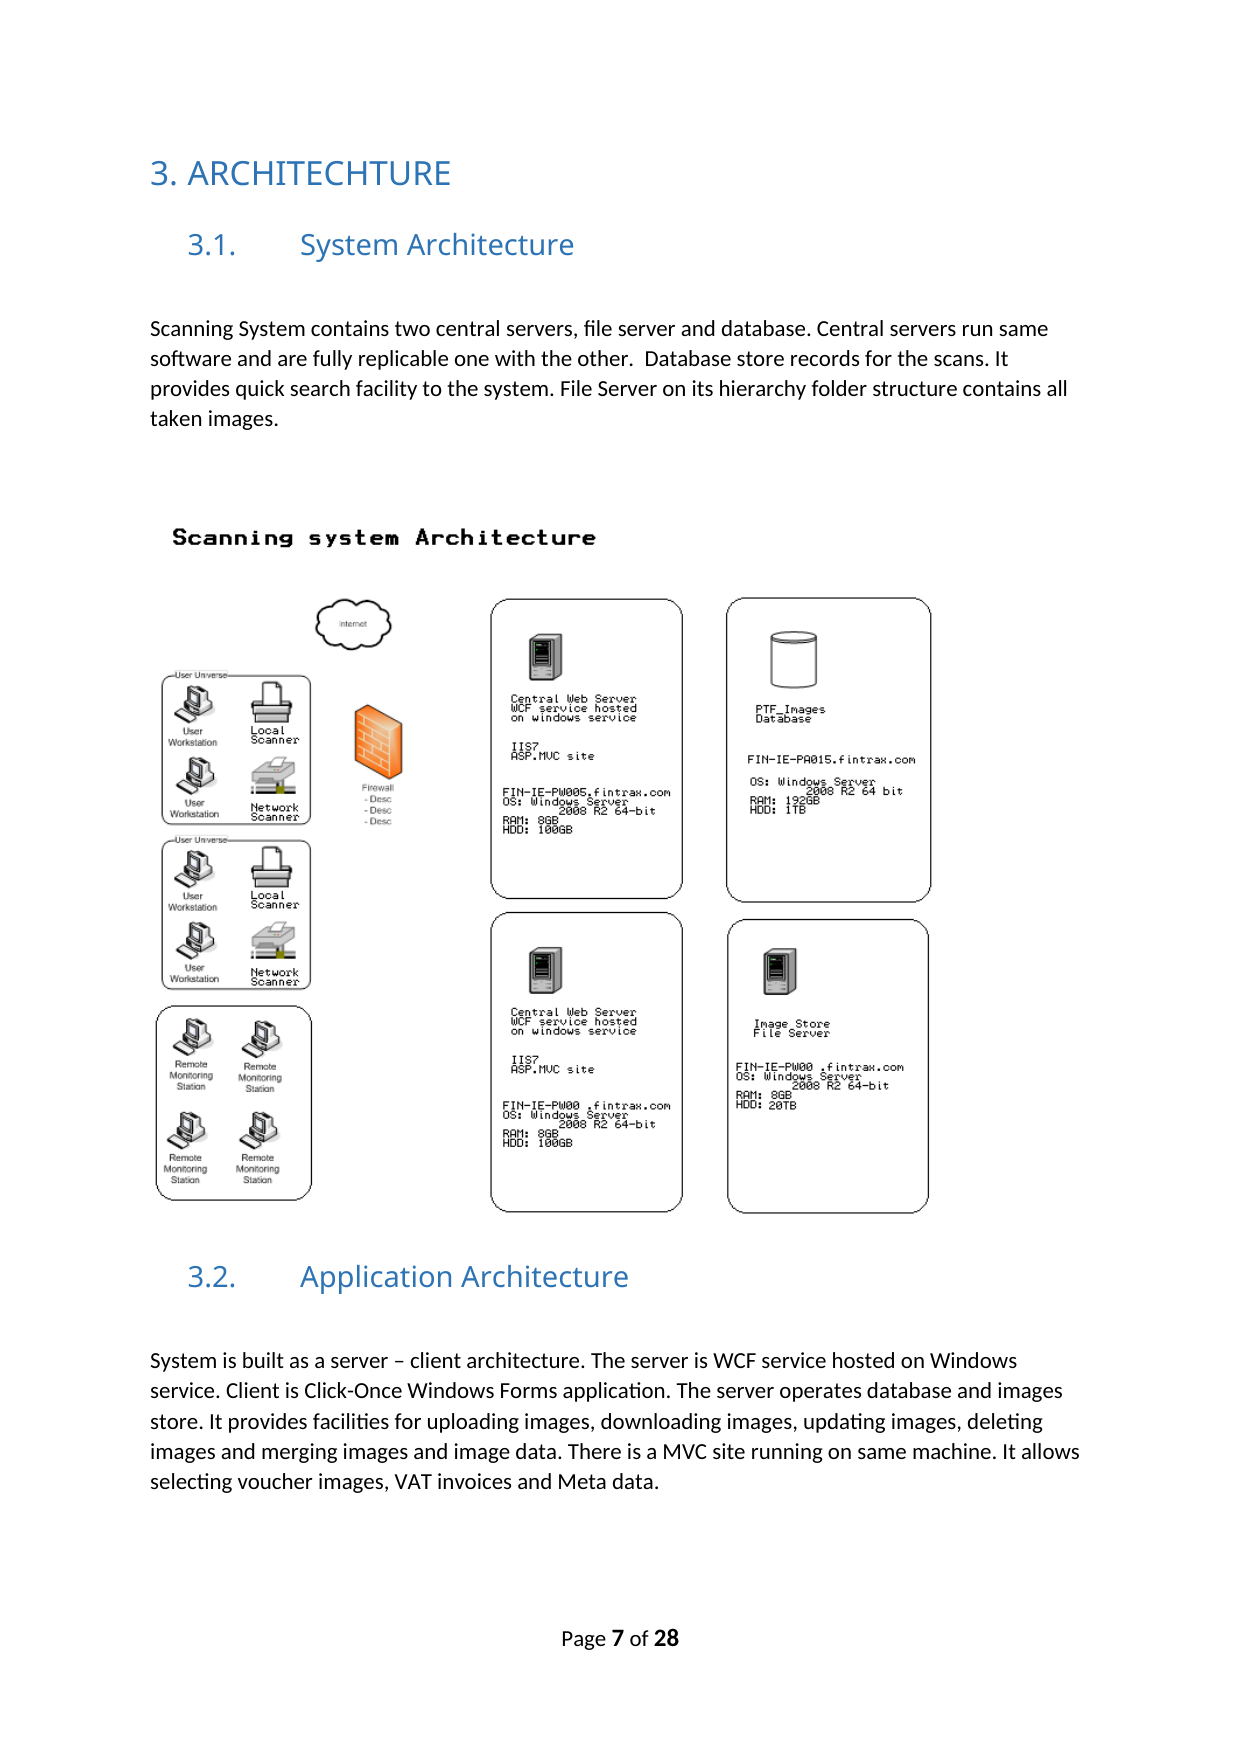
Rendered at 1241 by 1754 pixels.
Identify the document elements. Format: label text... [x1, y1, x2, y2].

subtitle System Architecture [187, 224, 1090, 264]
subtitle ARCHITECHTURE [150, 150, 1090, 195]
text Scanning System contains two central servers, file server and database. Central servers run same software and are fully replicable one with the other. Database store records for the scans. It provides quick search facility to the system. File Server on its hierarchy folder structure contains all taken images. [150, 314, 1090, 432]
subtitle Application Architecture [187, 1257, 1090, 1296]
picture [150, 498, 1090, 1230]
text System is built as a server – client architecture. The server is WCF service hosted on Windows service. Client is Click-Once Windows Forms application. The server operates database and images store. It provides facilities for uploading images, downloading images, updating images, deleting images and merging images and image data. There is a MVC site running on same machine. It allows selecting voucher images, VAT invoices and Meta data. [150, 1346, 1090, 1495]
